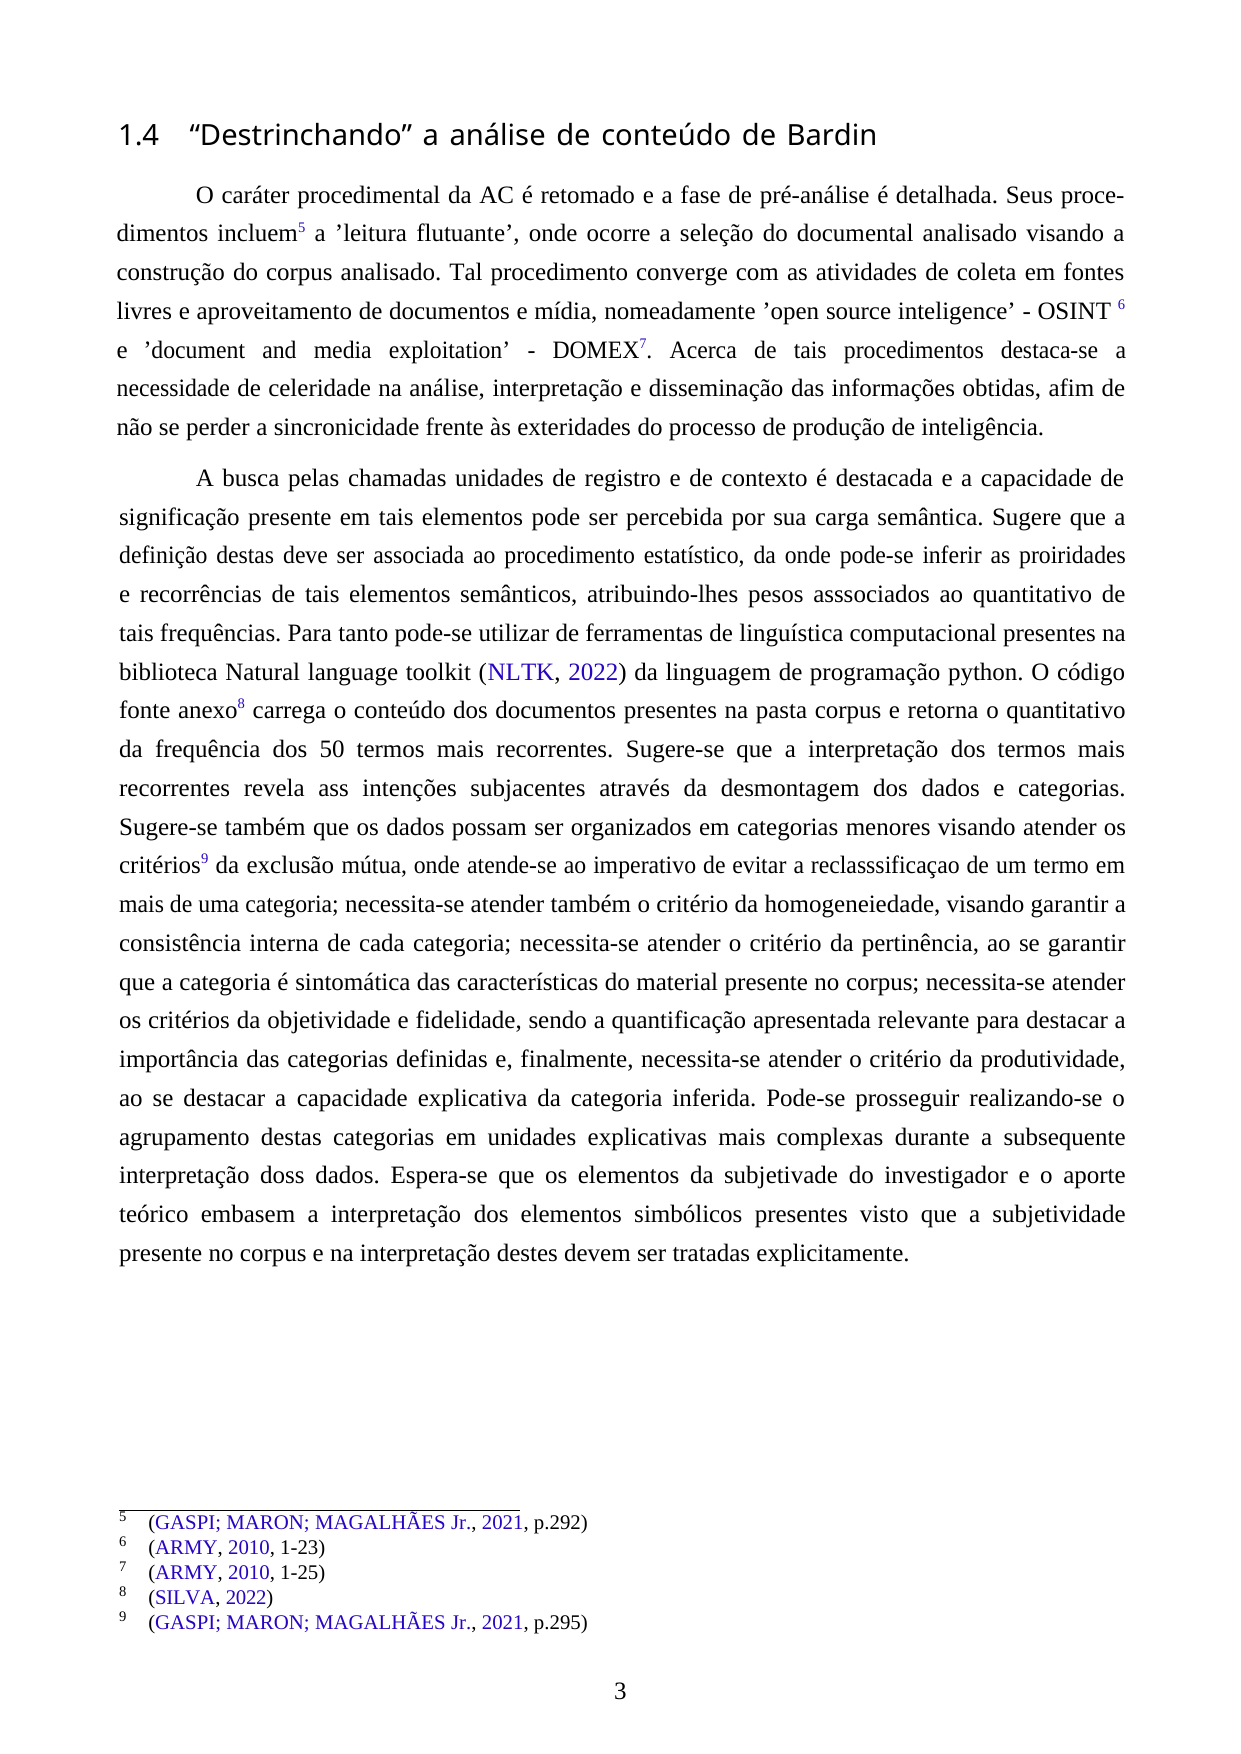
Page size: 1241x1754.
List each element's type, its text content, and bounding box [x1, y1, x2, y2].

text 6 (ARMY, 2010, 1-23) [119, 1535, 1140, 1559]
text O caráter procedimental da AC é retomado e a fase de pré-análise é detalhada. Seus proce- dimentos incluem5 a ’leitura flutuante’, onde ocorre a seleção do documental analisado visando a construção do corpus analisado. Tal procedimento converge com as atividades de coleta em fontes livres e aproveitamento de documentos e mídia, nomeadamente ’open source inteligence’ - OSINT 6 e ’document and media exploitation’ - DOMEX7. Acerca de tais procedimentos destaca-se a necessidade de celeridade na análise, interpretação e disseminação das informações obtidas, afim de não se perder a sincronicidade frente às exteridades do processo de produção de inteligência. [116, 180, 1126, 441]
text 7 (ARMY, 2010, 1-25) [119, 1559, 1140, 1584]
text 9 (GASPI; MARON; MAGALHÃES Jr., 2021, p.295) [119, 1609, 1140, 1634]
text 5 (GASPI; MARON; MAGALHÃES Jr., 2021, p.292) [119, 1506, 1140, 1535]
text 8 (SILVA, 2022) [119, 1584, 1140, 1609]
subtitle “Destrinchando” a análise de conteúdo de Bardin [118, 114, 1140, 154]
text A busca pelas chamadas unidades de registro e de contexto é destacada e a capacidade de significação presente em tais elementos pode ser percebida por sua carga semântica. Sugere que a definição destas deve ser associada ao procedimento estatístico, da onde pode-se inferir as proiridades e recorrências de tais elementos semânticos, atribuindo-lhes pesos asssociados ao quantitativo de tais frequências. Para tanto pode-se utilizar de ferramentas de linguística computacional presentes na biblioteca Natural language toolkit (NLTK, 2022) da linguagem de programação python. O código fonte anexo8 carrega o conteúdo dos documentos presentes na pasta corpus e retorna o quantitativo da frequência dos 50 termos mais recorrentes. Sugere-se que a interpretação dos termos mais recorrentes revela ass intenções subjacentes através da desmontagem dos dados e categorias. Sugere-se também que os dados possam ser organizados em categorias menores visando atender os critérios9 da exclusão mútua, onde atende-se ao imperativo de evitar a reclasssificaçao de um termo em mais de uma categoria; necessita-se atender também o critério da homogeneiedade, visando garantir a consistência interna de cada categoria; necessita-se atender o critério da pertinência, ao se garantir que a categoria é sintomática das características do material presente no corpus; necessita-se atender os critérios da objetividade e fidelidade, sendo a quantificação apresentada relevante para destacar a importância das categorias definidas e, finalmente, necessita-se atender o critério da produtividade, ao se destacar a capacidade explicativa da categoria inferida. Pode-se prosseguir realizando-se o agrupamento destas categorias em unidades explicativas mais complexas durante a subsequente interpretação doss dados. Espera-se que os elementos da subjetivade do investigador e o aporte teórico embasem a interpretação dos elementos simbólicos presentes visto que a subjetividade presente no corpus e na interpretação destes devem ser tratadas explicitamente. [119, 463, 1126, 1267]
